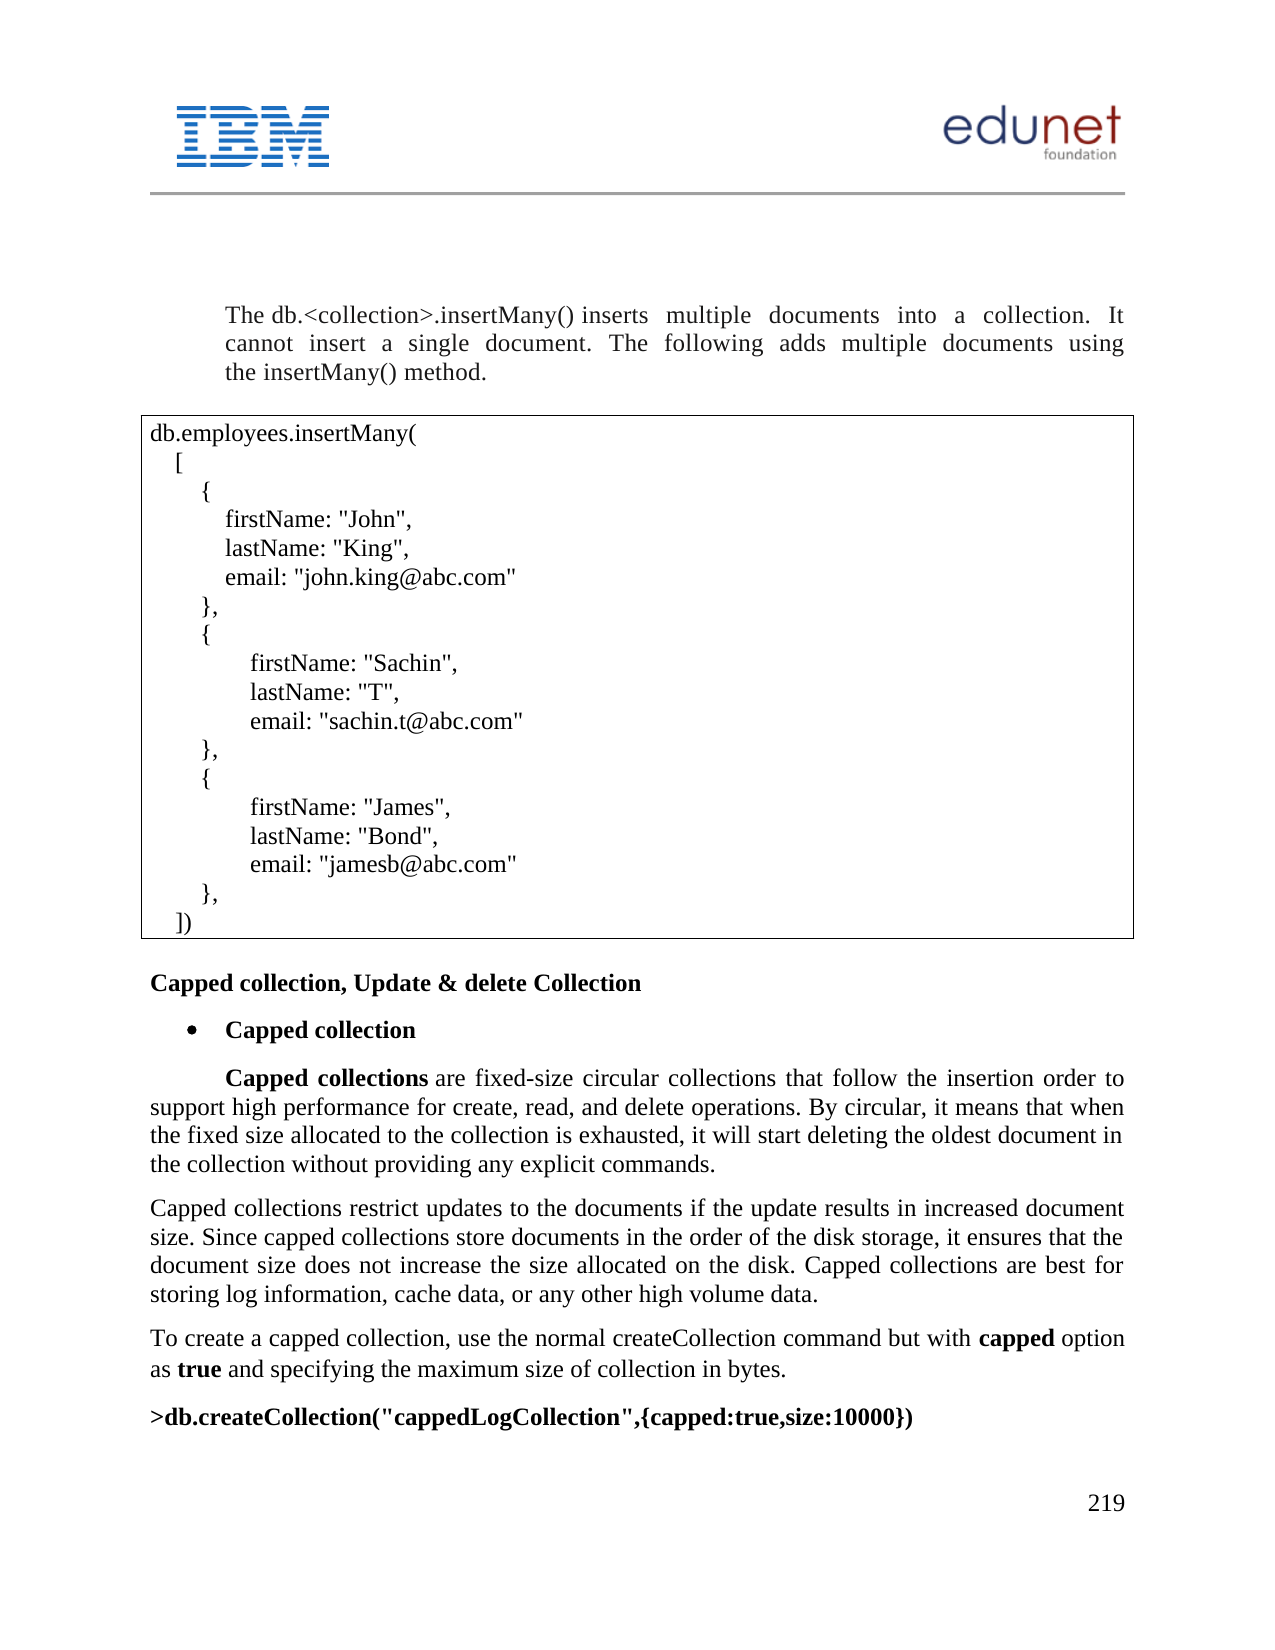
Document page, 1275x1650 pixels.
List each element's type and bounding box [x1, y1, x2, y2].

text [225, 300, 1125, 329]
picture [176, 106, 329, 167]
picture [941, 95, 1125, 167]
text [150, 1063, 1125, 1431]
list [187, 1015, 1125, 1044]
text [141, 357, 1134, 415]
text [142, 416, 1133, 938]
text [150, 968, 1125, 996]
